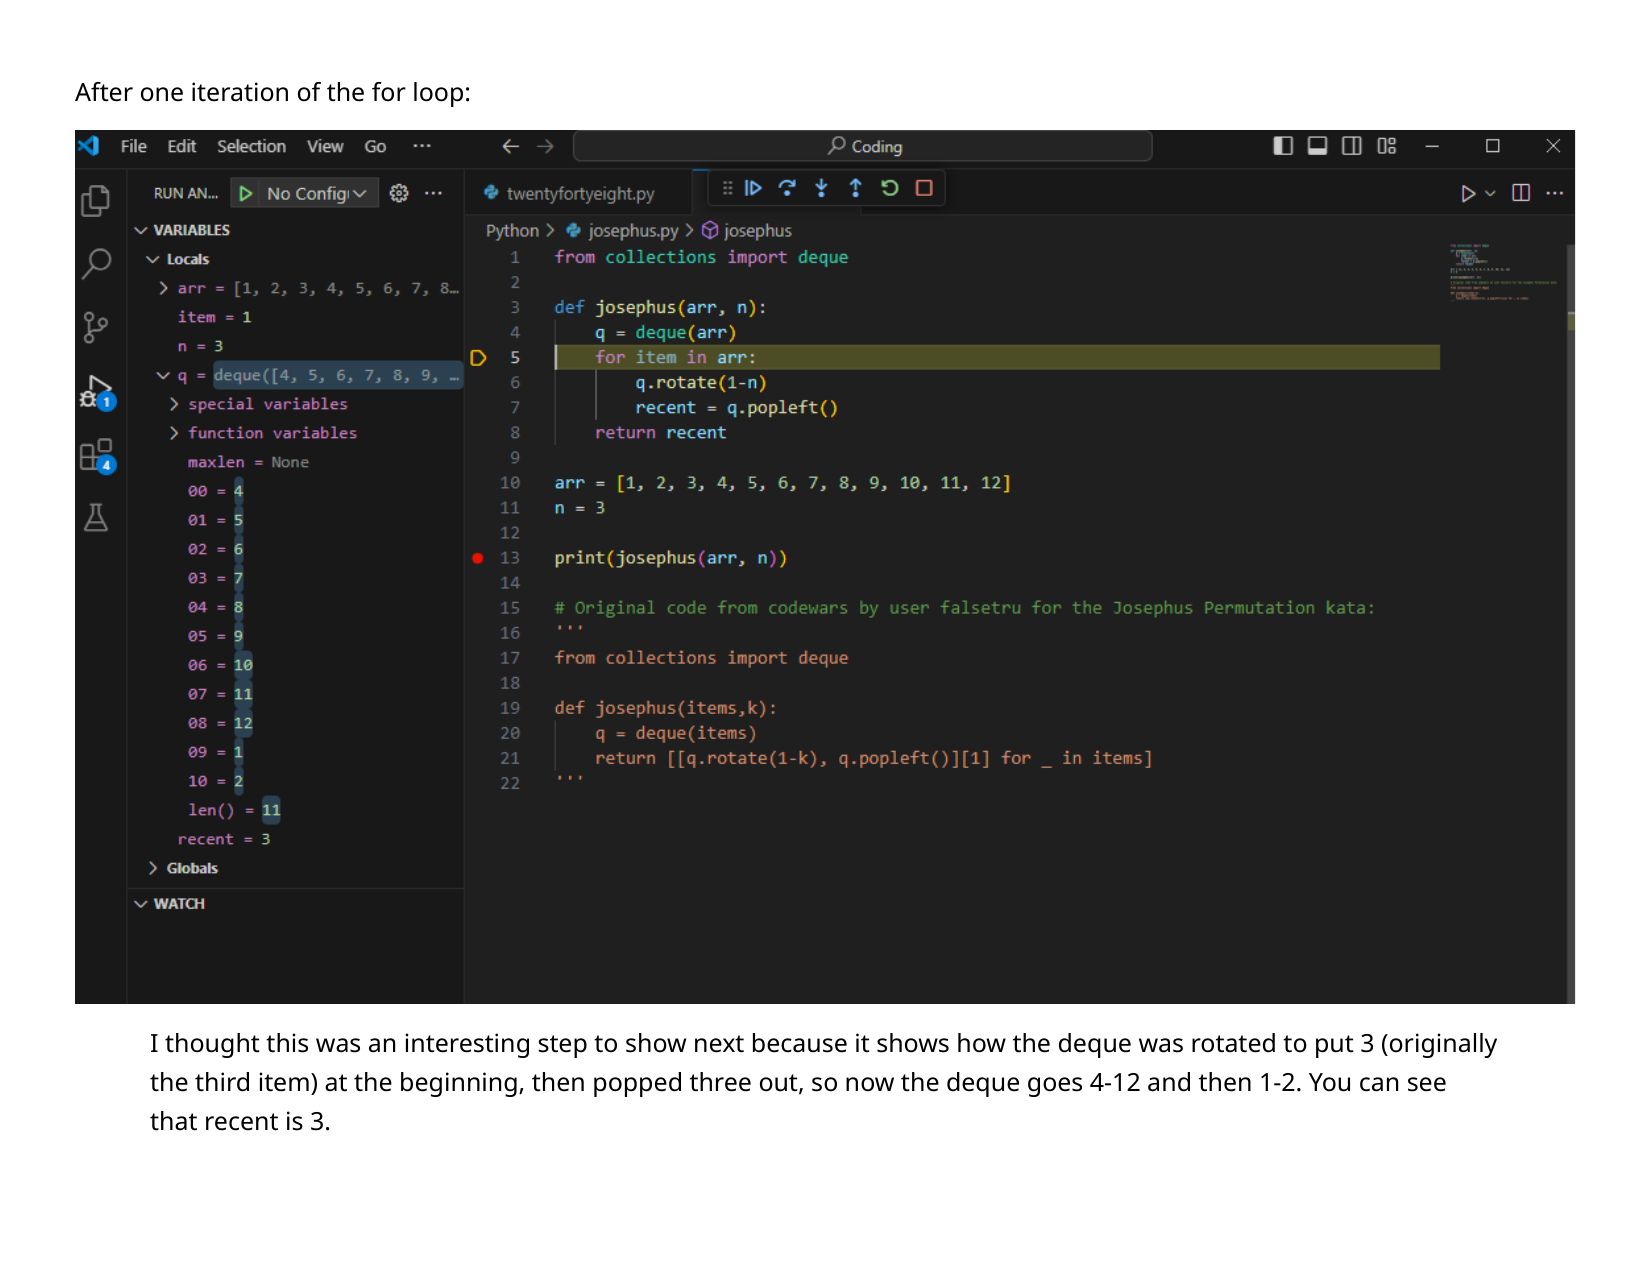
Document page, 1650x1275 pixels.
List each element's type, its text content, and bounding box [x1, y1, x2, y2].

text I thought this was an interesting step to show next because it shows how the deque was rotated to put 3 (originally the third item) at the beginning, then popped three out, so now the deque goes 4-12 and then 1-2. You can see that recent is 3. [150, 1026, 1500, 1138]
picture [75, 130, 1575, 1004]
text After one iteration of the for loop: [75, 75, 1575, 109]
